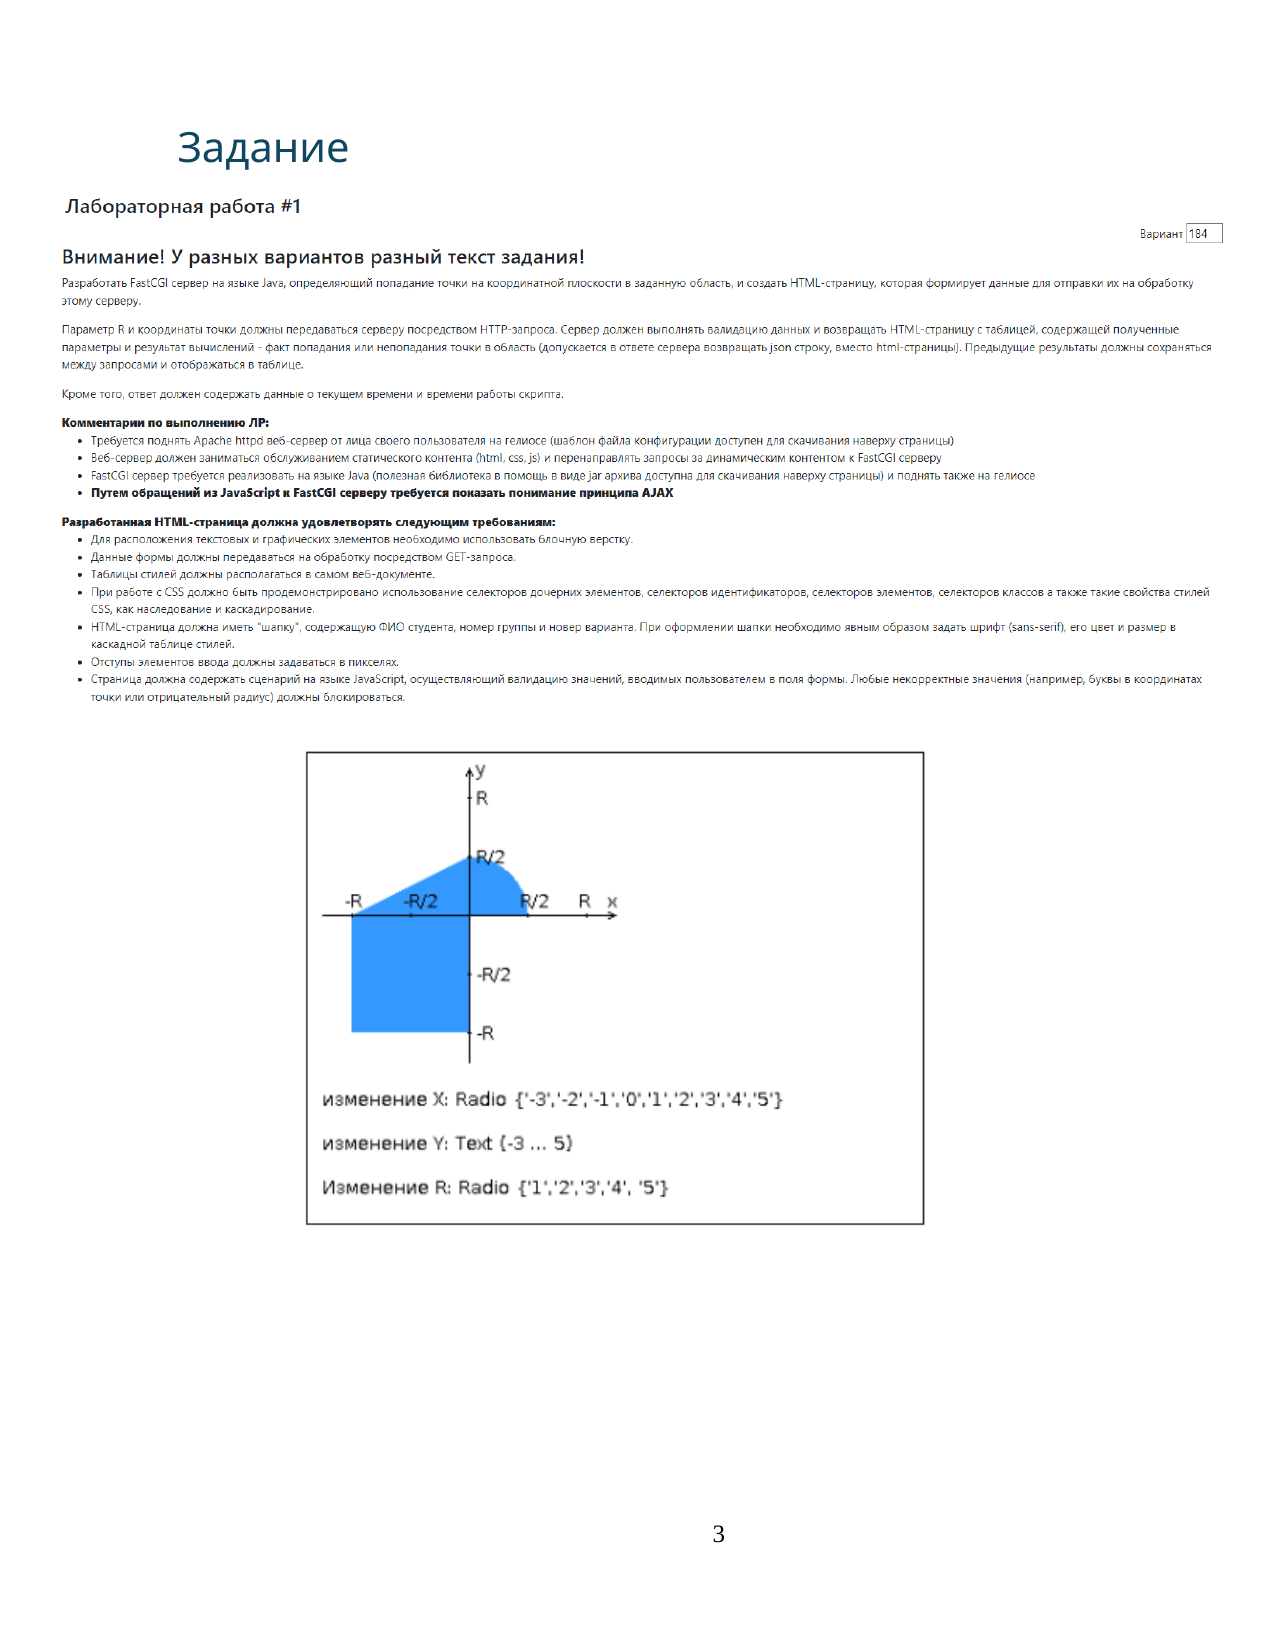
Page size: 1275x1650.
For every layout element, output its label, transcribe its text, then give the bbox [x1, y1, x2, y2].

picture [297, 741, 934, 1233]
subtitle Задание [177, 118, 1186, 175]
picture [44, 187, 1231, 713]
